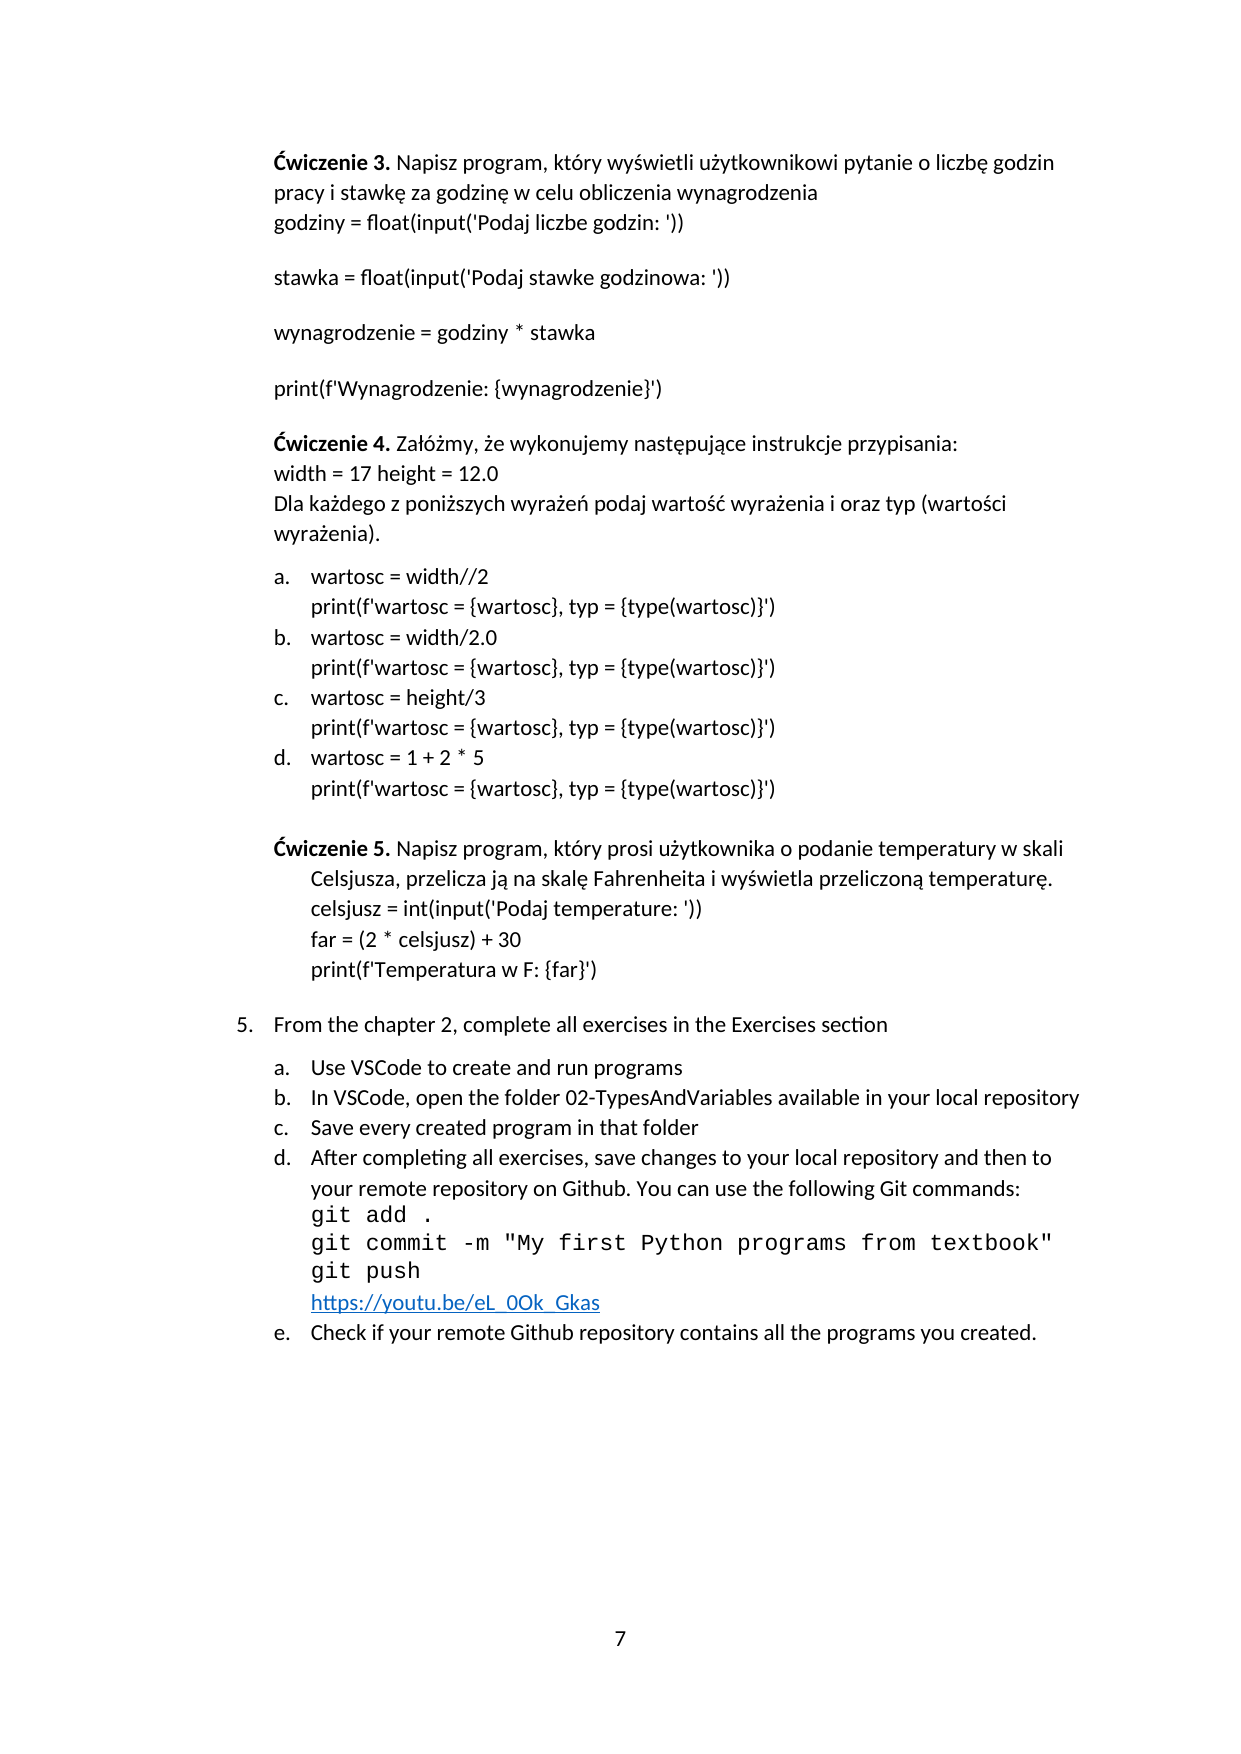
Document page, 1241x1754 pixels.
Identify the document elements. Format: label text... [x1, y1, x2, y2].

text Use VSCode to create and run programs [273, 1053, 1093, 1081]
list far = (2 * celsjusz) + 30 [311, 925, 1093, 953]
text Check if your remote Github repository contains all the programs you created. [273, 1318, 1093, 1346]
list stawka = float(input('Podaj stawke godzinowa: ')) [273, 263, 1093, 291]
text Save every created program in that folder [273, 1113, 1093, 1141]
list Ćwiczenie 3. Napisz program, który wyświetli użytkownikowi pytanie o liczbę godzin pracy i stawkę za godzinę w celu obliczenia wynagrodzenia godziny = float(input('Podaj liczbe godzin: ')) [273, 148, 1093, 236]
text wartosc = width/2.0 [273, 623, 1093, 651]
text After completing all exercises, save changes to your local repository and then to your remote repository on Github. You can use the following Git commands: git add . git commit -m "My first Python programs from textbook" git push https://youtu.be/eL_0Ok_Gkas [273, 1143, 1093, 1316]
list print(f'Temperatura w F: {far}') [311, 955, 1093, 983]
list Ćwiczenie 5. Napisz program, który prosi użytkownika o podanie temperatury w skali Celsjusza, przelicza ją na skalę Fahrenheita i wyświetla przeliczoną temperaturę. celsjusz = int(input('Podaj temperature: ')) [273, 834, 1093, 922]
list print(f'wartosc = {wartosc}, typ = {type(wartosc)}') [311, 653, 1093, 681]
list print(f'wartosc = {wartosc}, typ = {type(wartosc)}') [311, 713, 1093, 741]
text wartosc = height/3 [273, 683, 1093, 711]
text In VSCode, open the folder 02-TypesAndVariables available in your local repository [273, 1083, 1093, 1111]
text wartosc = width//2 print(f'wartosc = {wartosc}, typ = {type(wartosc)}') [273, 562, 1093, 620]
list Ćwiczenie 4. Załóżmy, że wykonujemy następujące instrukcje przypisania: width = 17 height = 12.0 Dla każdego z poniższych wyrażeń podaj wartość wyrażenia i oraz typ (wartości wyrażenia). [273, 429, 1093, 547]
list print(f'wartosc = {wartosc}, typ = {type(wartosc)}') [311, 774, 1093, 802]
text wartosc = 1 + 2 * 5 [273, 743, 1093, 771]
list wynagrodzenie = godziny * stawka [273, 318, 1093, 346]
list print(f'Wynagrodzenie: {wynagrodzenie}') [273, 374, 1093, 402]
text From the chapter 2, complete all exercises in the Exercises section [236, 1010, 1093, 1038]
